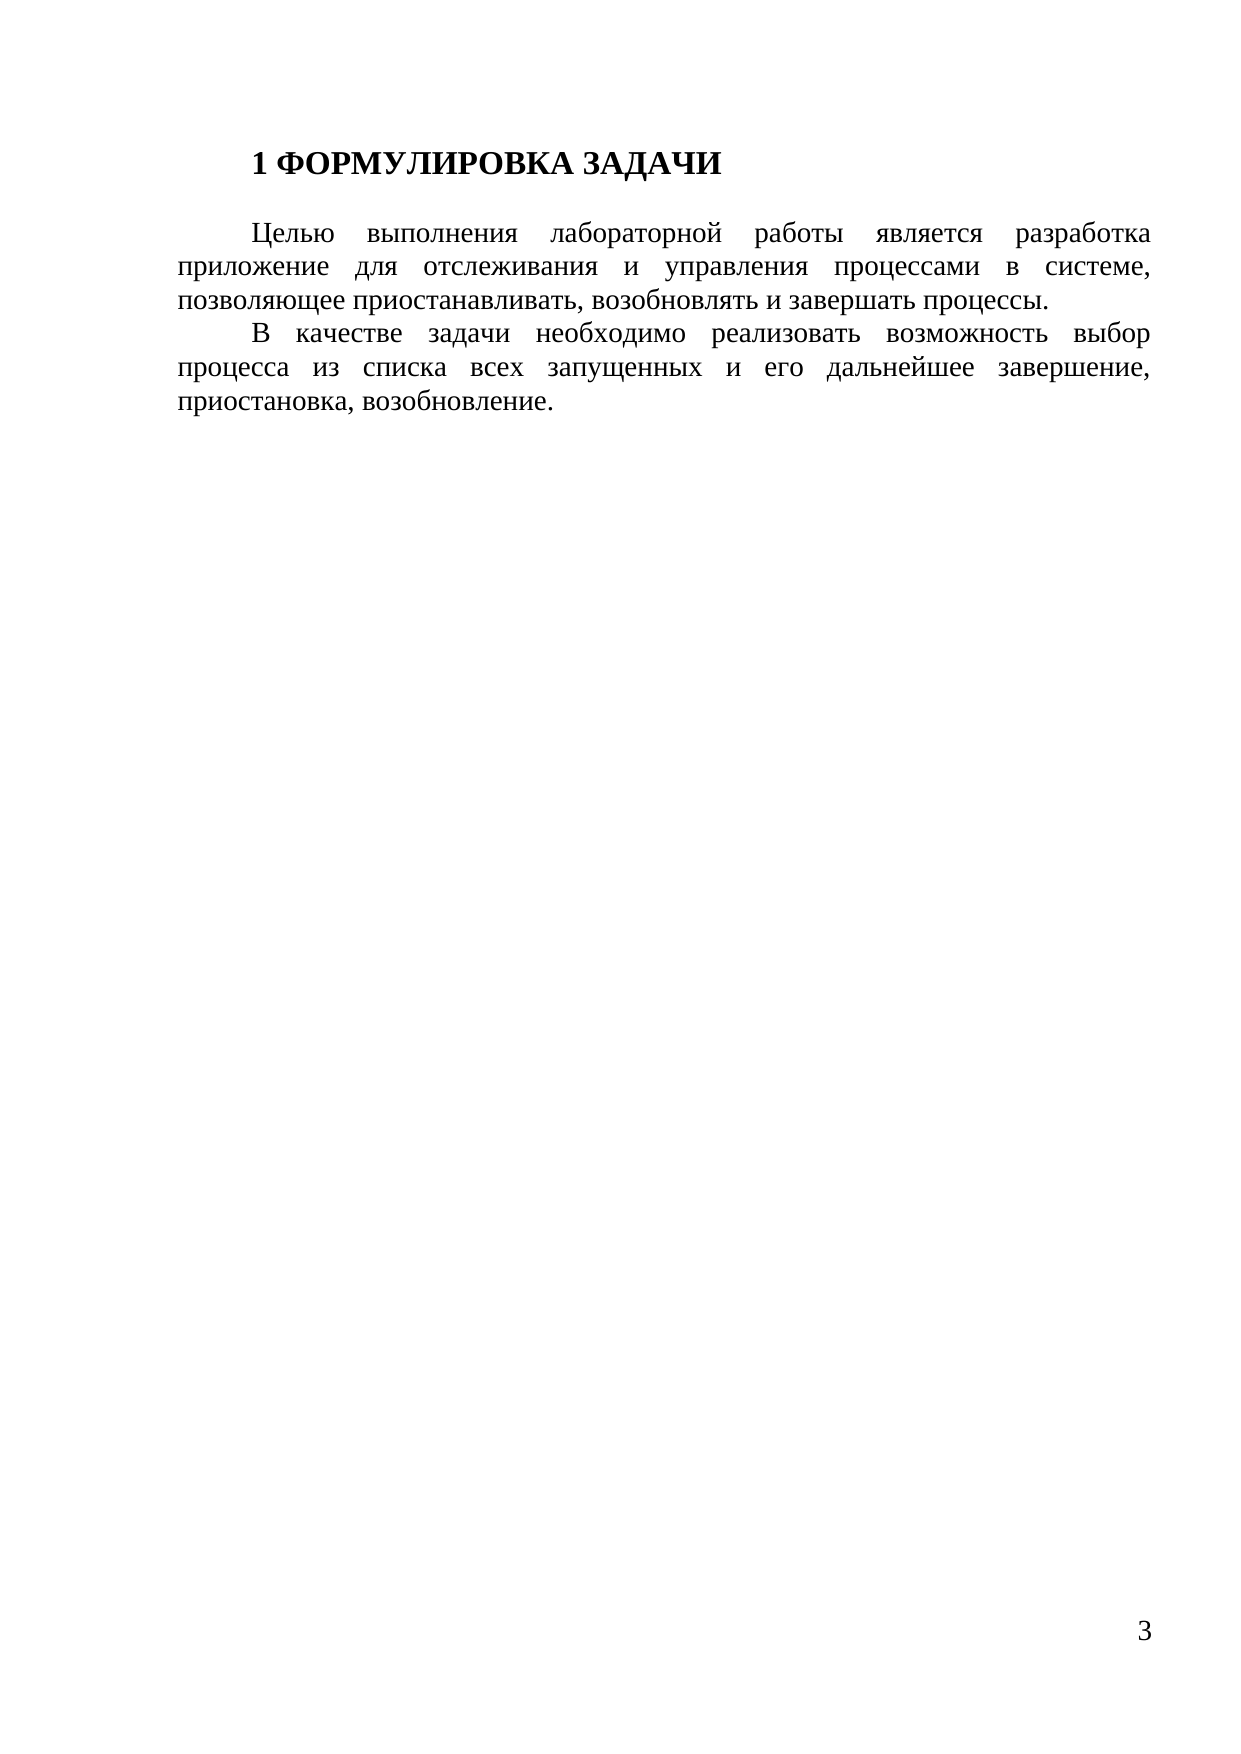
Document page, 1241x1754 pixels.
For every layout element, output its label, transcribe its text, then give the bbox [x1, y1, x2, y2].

text В качестве задачи необходимо реализовать возможность выбор процесса из списка всех запущенных и его дальнейшее завершение, приостановка, возобновление. [177, 316, 1152, 416]
subtitle 1 ФОРМУЛИРОВКА ЗАДАЧИ [177, 143, 1152, 181]
text Целью выполнения лабораторной работы является разработка приложение для отслеживания и управления процессами в системе, позволяющее приостанавливать, возобновлять и завершать процессы. [177, 215, 1152, 316]
